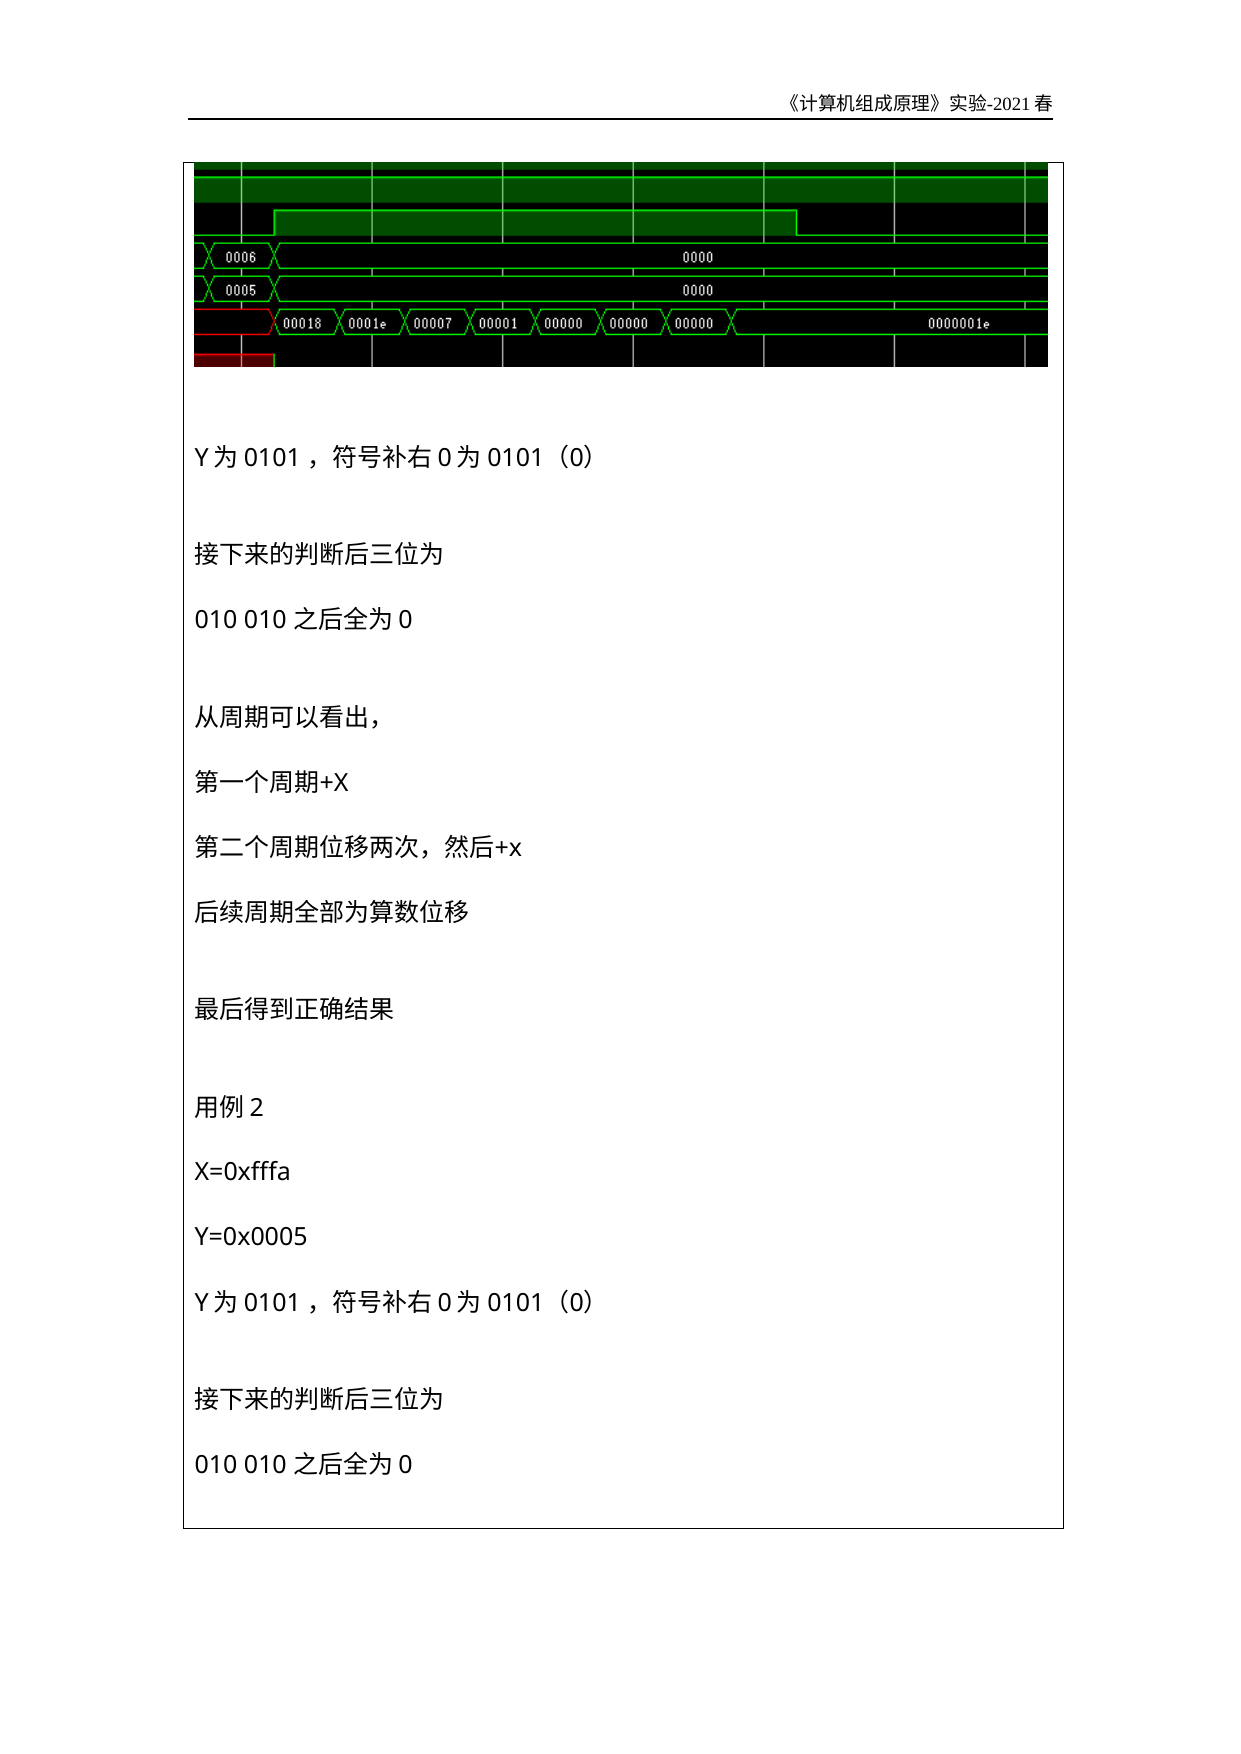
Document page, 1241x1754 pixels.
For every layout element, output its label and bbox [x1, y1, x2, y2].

table_cell [184, 163, 1063, 1528]
picture [194, 162, 1048, 367]
